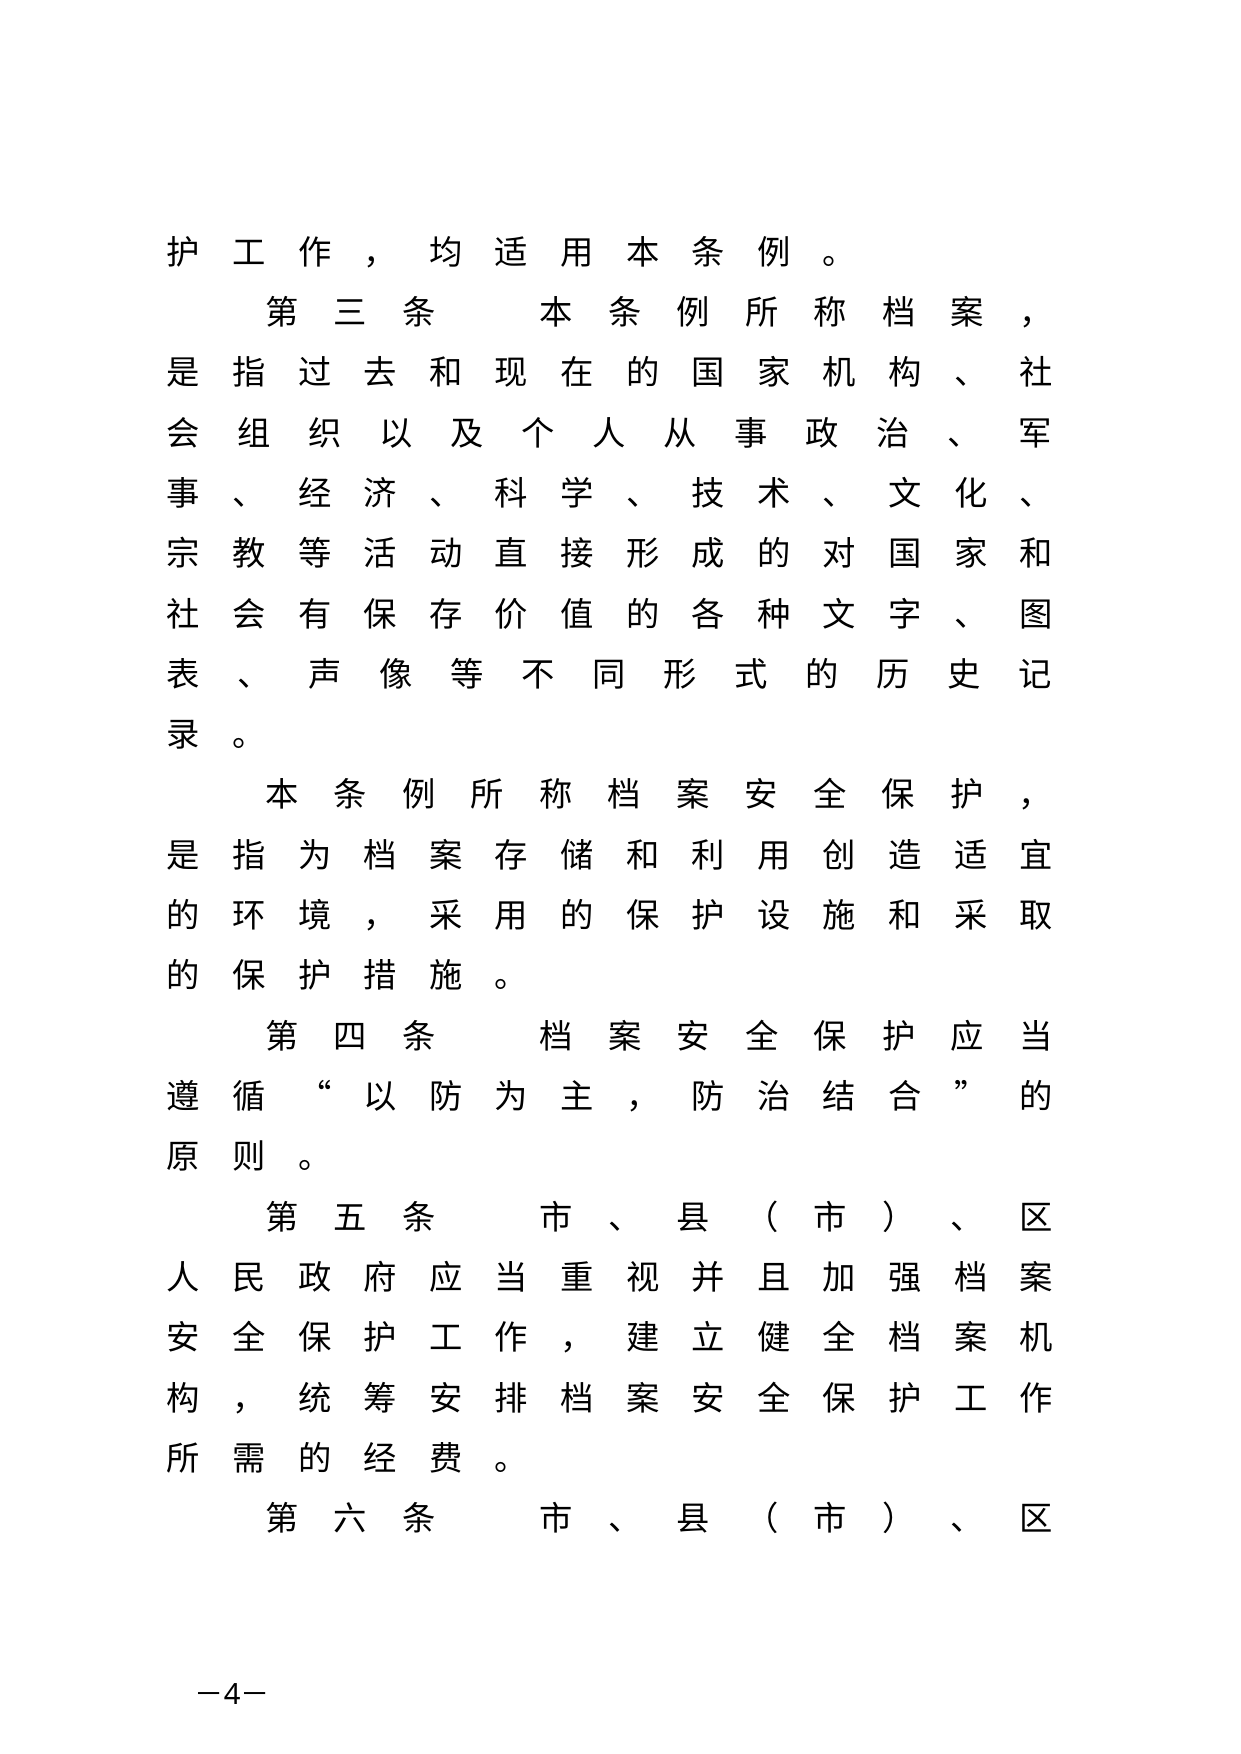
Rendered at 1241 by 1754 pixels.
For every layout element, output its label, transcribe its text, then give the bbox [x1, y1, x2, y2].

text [167, 219, 1085, 280]
text 第五条 市、县（市）、区人民政府应当重视并且加强档案安全保护工作，建立健全档案机构，统筹安排档案安全保护工作所需的经费。 [167, 1184, 1085, 1486]
text 本条例所称档案安全保护，是指为档案存储和利用创造适宜的环境，采用的保护设施和采取的保护措施。 [167, 762, 1085, 1003]
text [167, 1486, 1085, 1546]
text 第三条 本条例所称档案，是指过去和现在的国家机构、社会组织以及个人从事政治、军事、经济、科学、技术、文化、宗教等活动直接形成的对国家和社会有保存价值的各种文字、图表、声像等不同形式的历史记录。 [167, 280, 1085, 762]
text 第四条 档案安全保护应当遵循“以防为主，防治结合”的原则。 [167, 1003, 1085, 1184]
